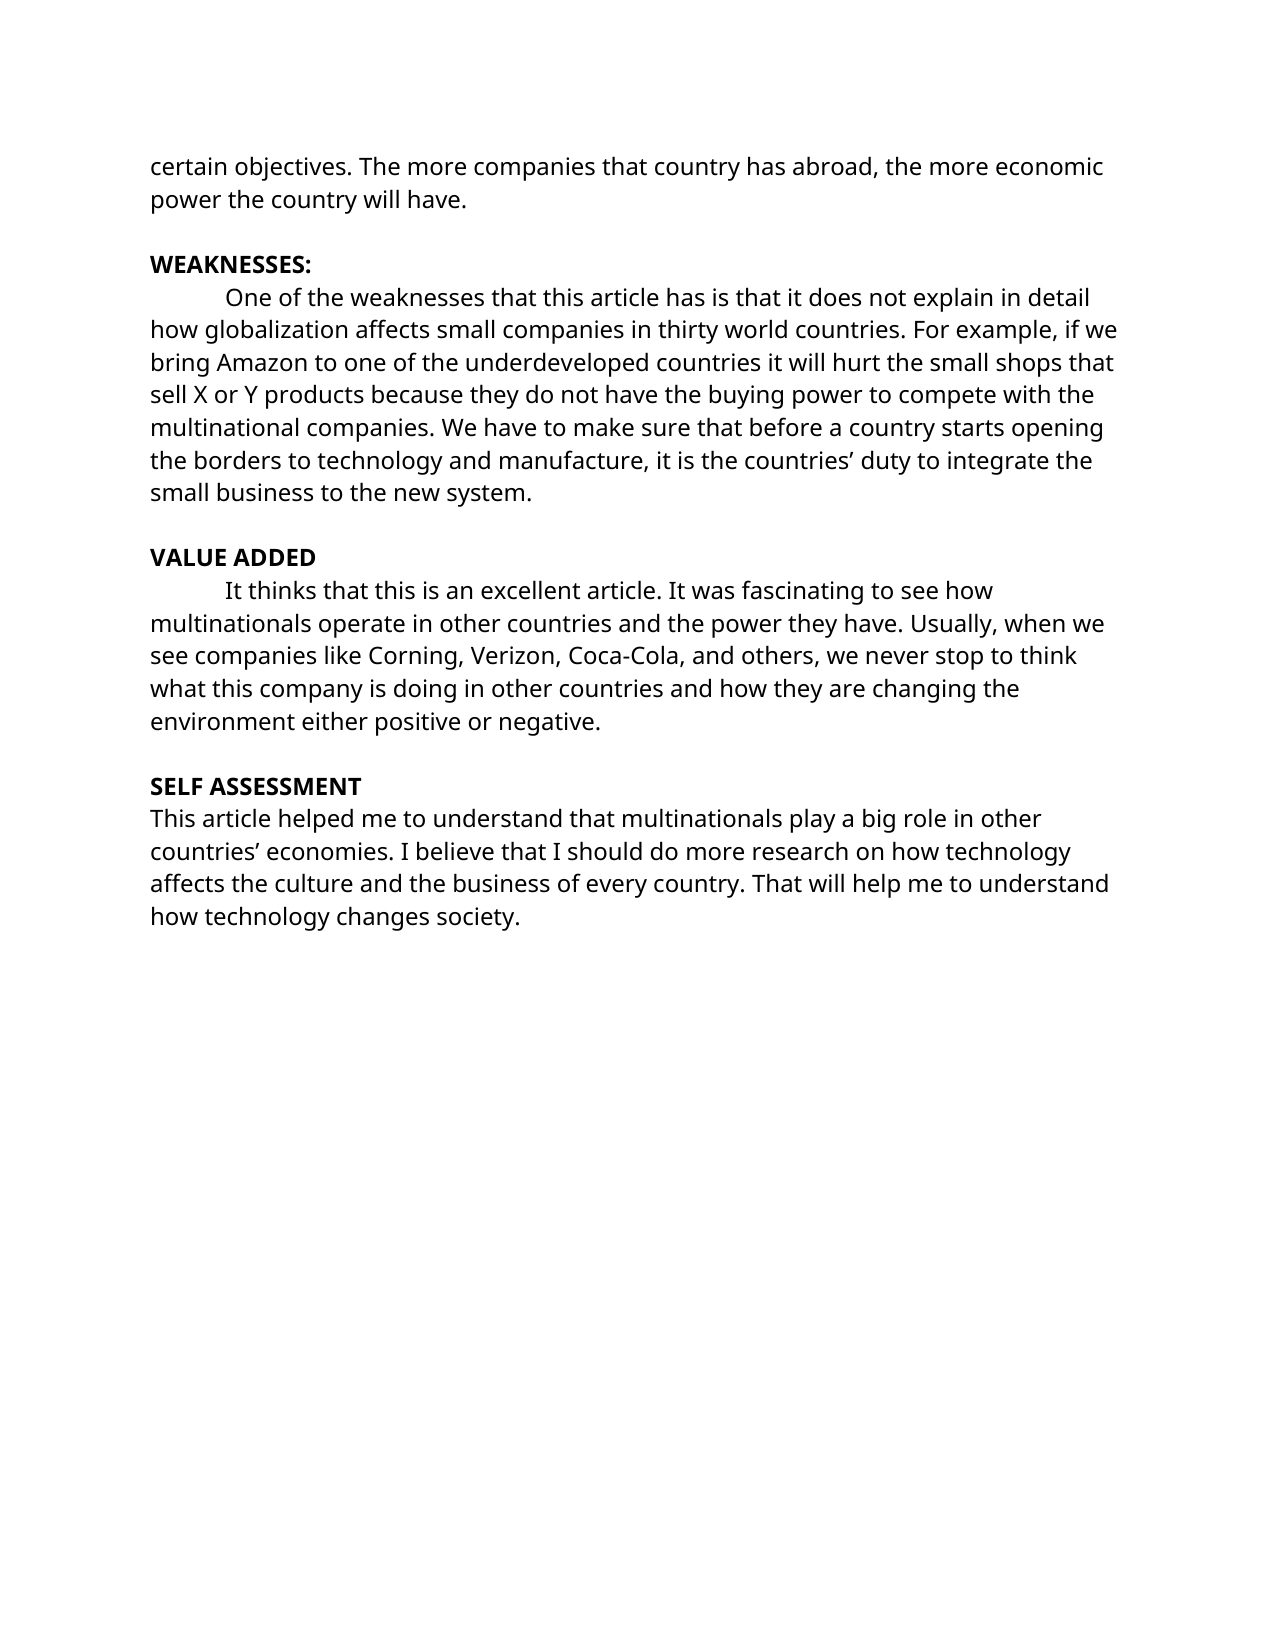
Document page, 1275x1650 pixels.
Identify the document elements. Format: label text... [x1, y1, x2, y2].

text This article helped me to understand that multinationals play a big role in other countries’ economies. I believe that I should do more research on how technology affects the culture and the business of every country. That will help me to understand how technology changes society. [150, 802, 1125, 932]
text It thinks that this is an excellent article. It was fascinating to see how multinationals operate in other countries and the power they have. Usually, when we see companies like Corning, Verizon, Coca-Cola, and others, we never stop to think what this company is doing in other countries and how they are changing the environment either positive or negative. [150, 574, 1125, 737]
text SELF ASSESSMENT [150, 769, 1125, 802]
text VALUE ADDED [150, 541, 1125, 574]
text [150, 150, 1125, 215]
text One of the weaknesses that this article has is that it does not explain in detail how globalization affects small companies in thirty world countries. For example, if we bring Amazon to one of the underdeveloped countries it will hurt the small shops that sell X or Y products because they do not have the buying power to compete with the multinational companies. We have to make sure that before a country starts opening the borders to technology and manufacture, it is the countries’ duty to integrate the small business to the new system. [150, 280, 1125, 509]
text WEAKNESSES: [150, 248, 1125, 280]
